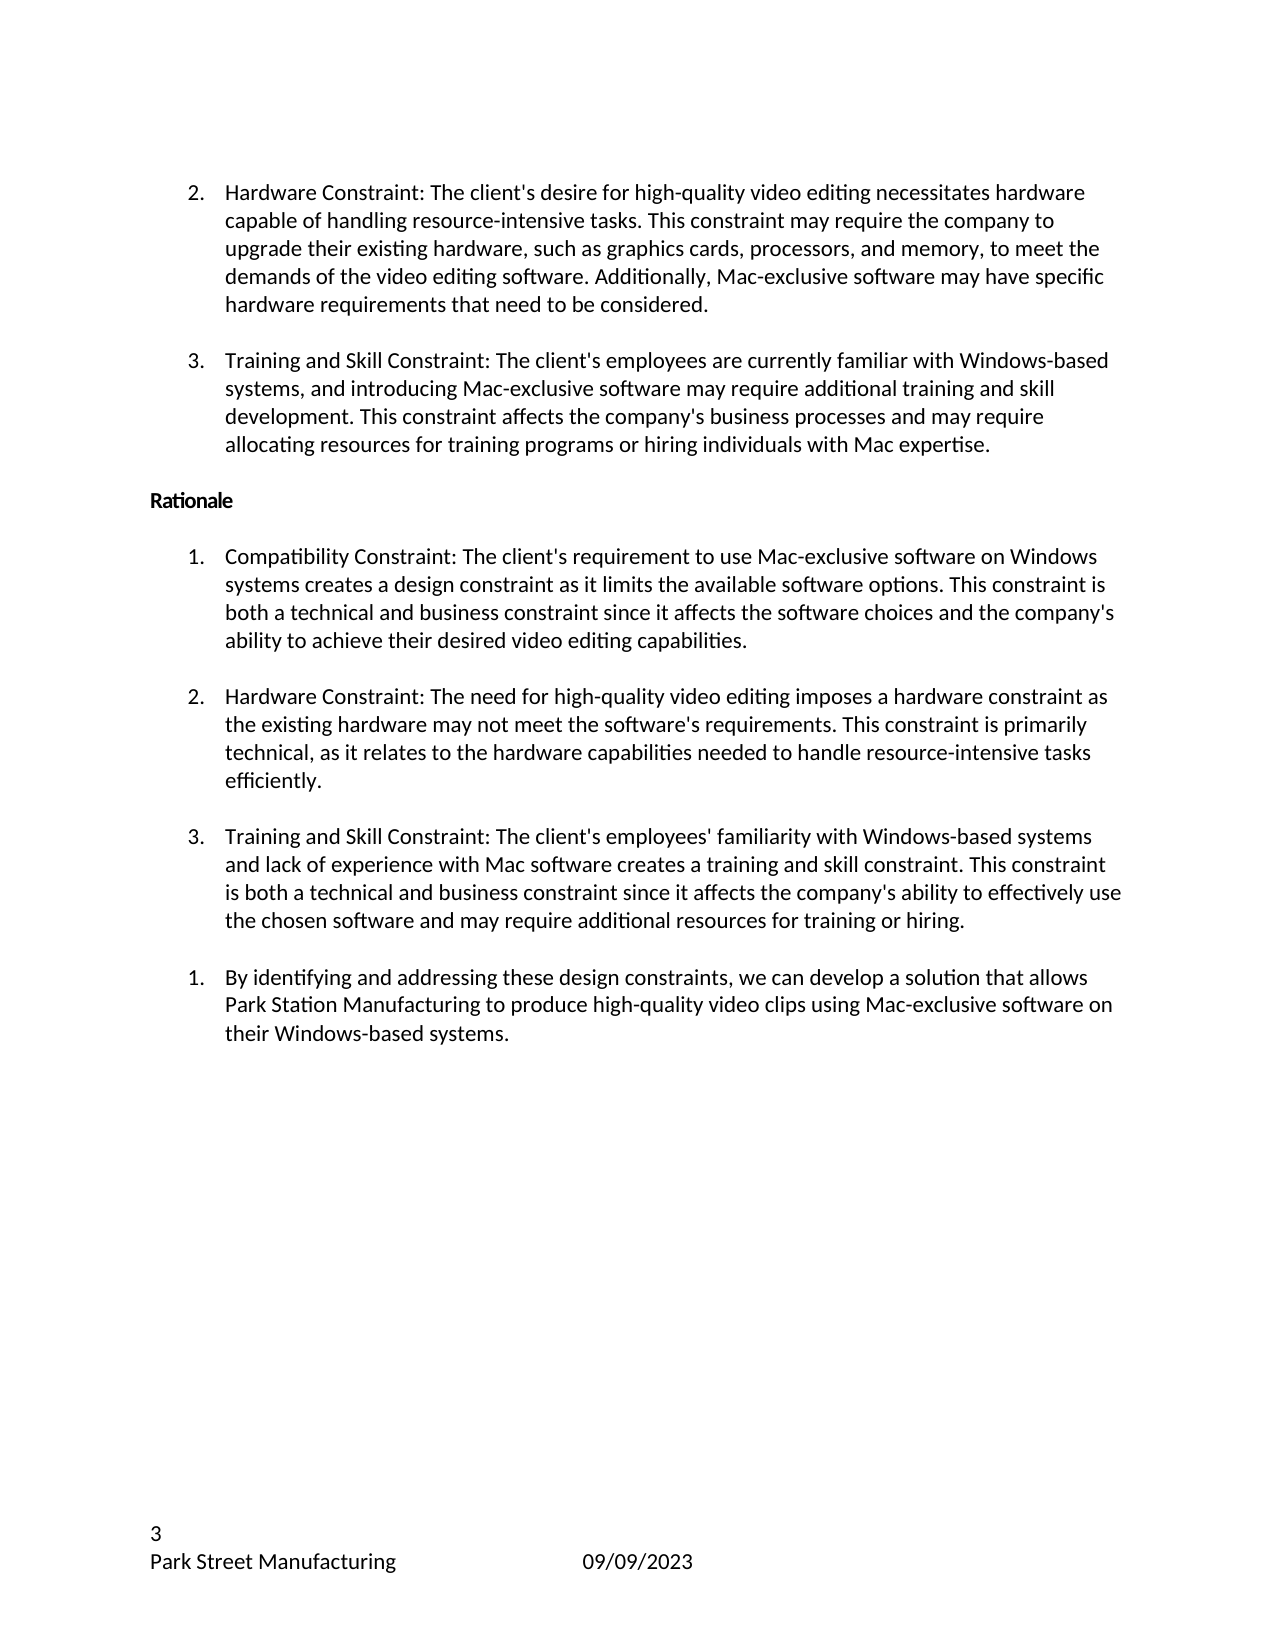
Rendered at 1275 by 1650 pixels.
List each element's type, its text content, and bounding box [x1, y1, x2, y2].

list Training and Skill Constraint: The client's employees are currently familiar with Windows-based systems, and introducing Mac-exclusive software may require additional training and skill development. This constraint affects the company's business processes and may require allocating resources for training programs or hiring individuals with Mac expertise. [187, 346, 1125, 458]
list Training and Skill Constraint: The client's employees' familiarity with Windows-based systems and lack of experience with Mac software creates a training and skill constraint. This constraint is both a technical and business constraint since it affects the company's ability to effectively use the chosen software and may require additional resources for training or hiring. [187, 822, 1125, 934]
list Hardware Constraint: The need for high-quality video editing imposes a hardware constraint as the existing hardware may not meet the software's requirements. This constraint is primarily technical, as it relates to the hardware capabilities needed to handle resource-intensive tasks efficiently. [187, 682, 1125, 794]
subtitle Rationale [150, 486, 1125, 514]
list By identifying and addressing these design constraints, we can develop a solution that allows Park Station Manufacturing to produce high-quality video clips using Mac-exclusive software on their Windows-based systems. [187, 963, 1125, 1047]
list Hardware Constraint: The client's desire for high-quality video editing necessitates hardware capable of handling resource-intensive tasks. This constraint may require the company to upgrade their existing hardware, such as graphics cards, processors, and memory, to meet the demands of the video editing software. Additionally, Mac-exclusive software may have specific hardware requirements that need to be considered. [187, 178, 1125, 318]
list Compatibility Constraint: The client's requirement to use Mac-exclusive software on Windows systems creates a design constraint as it limits the available software options. This constraint is both a technical and business constraint since it affects the software choices and the company's ability to achieve their desired video editing capabilities. [187, 542, 1125, 654]
